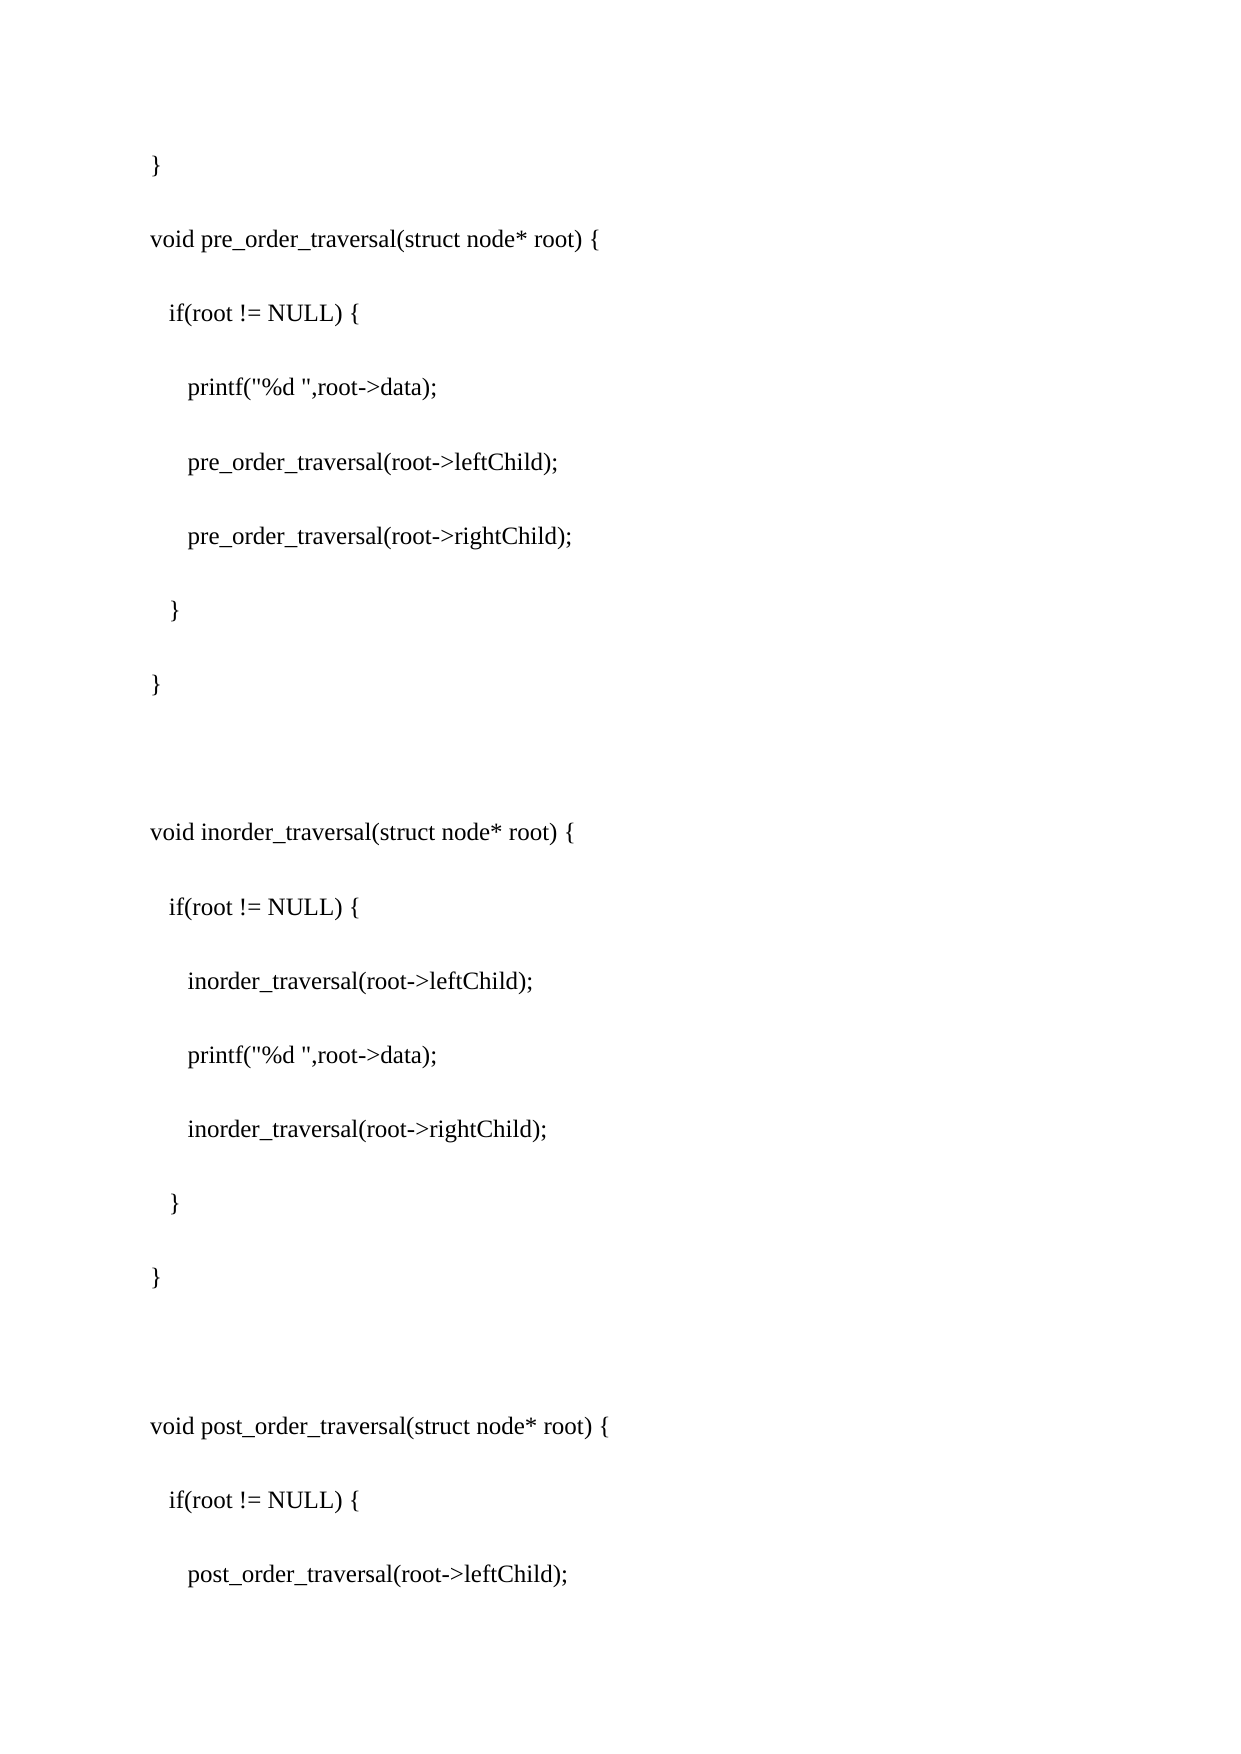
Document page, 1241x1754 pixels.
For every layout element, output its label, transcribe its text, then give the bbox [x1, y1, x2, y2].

text printf("%d ",root->data); [150, 1040, 1090, 1069]
text if(root != NULL) { [150, 892, 1090, 920]
text post_order_traversal(root->leftChild); [150, 1559, 1090, 1588]
text pre_order_traversal(root->rightChild); [150, 521, 1090, 549]
text } [150, 1188, 1090, 1217]
text } [150, 669, 1090, 698]
text } [150, 150, 1090, 179]
text if(root != NULL) { [150, 298, 1090, 327]
text inorder_traversal(root->rightChild); [150, 1114, 1090, 1143]
text printf("%d ",root->data); [150, 372, 1090, 401]
text inorder_traversal(root->leftChild); [150, 966, 1090, 994]
text void inorder_traversal(struct node* root) { [150, 817, 1090, 846]
text } [150, 1262, 1090, 1291]
text } [150, 595, 1090, 624]
text if(root != NULL) { [150, 1485, 1090, 1514]
text void post_order_traversal(struct node* root) { [150, 1411, 1090, 1439]
text void pre_order_traversal(struct node* root) { [150, 224, 1090, 253]
text pre_order_traversal(root->leftChild); [150, 447, 1090, 475]
